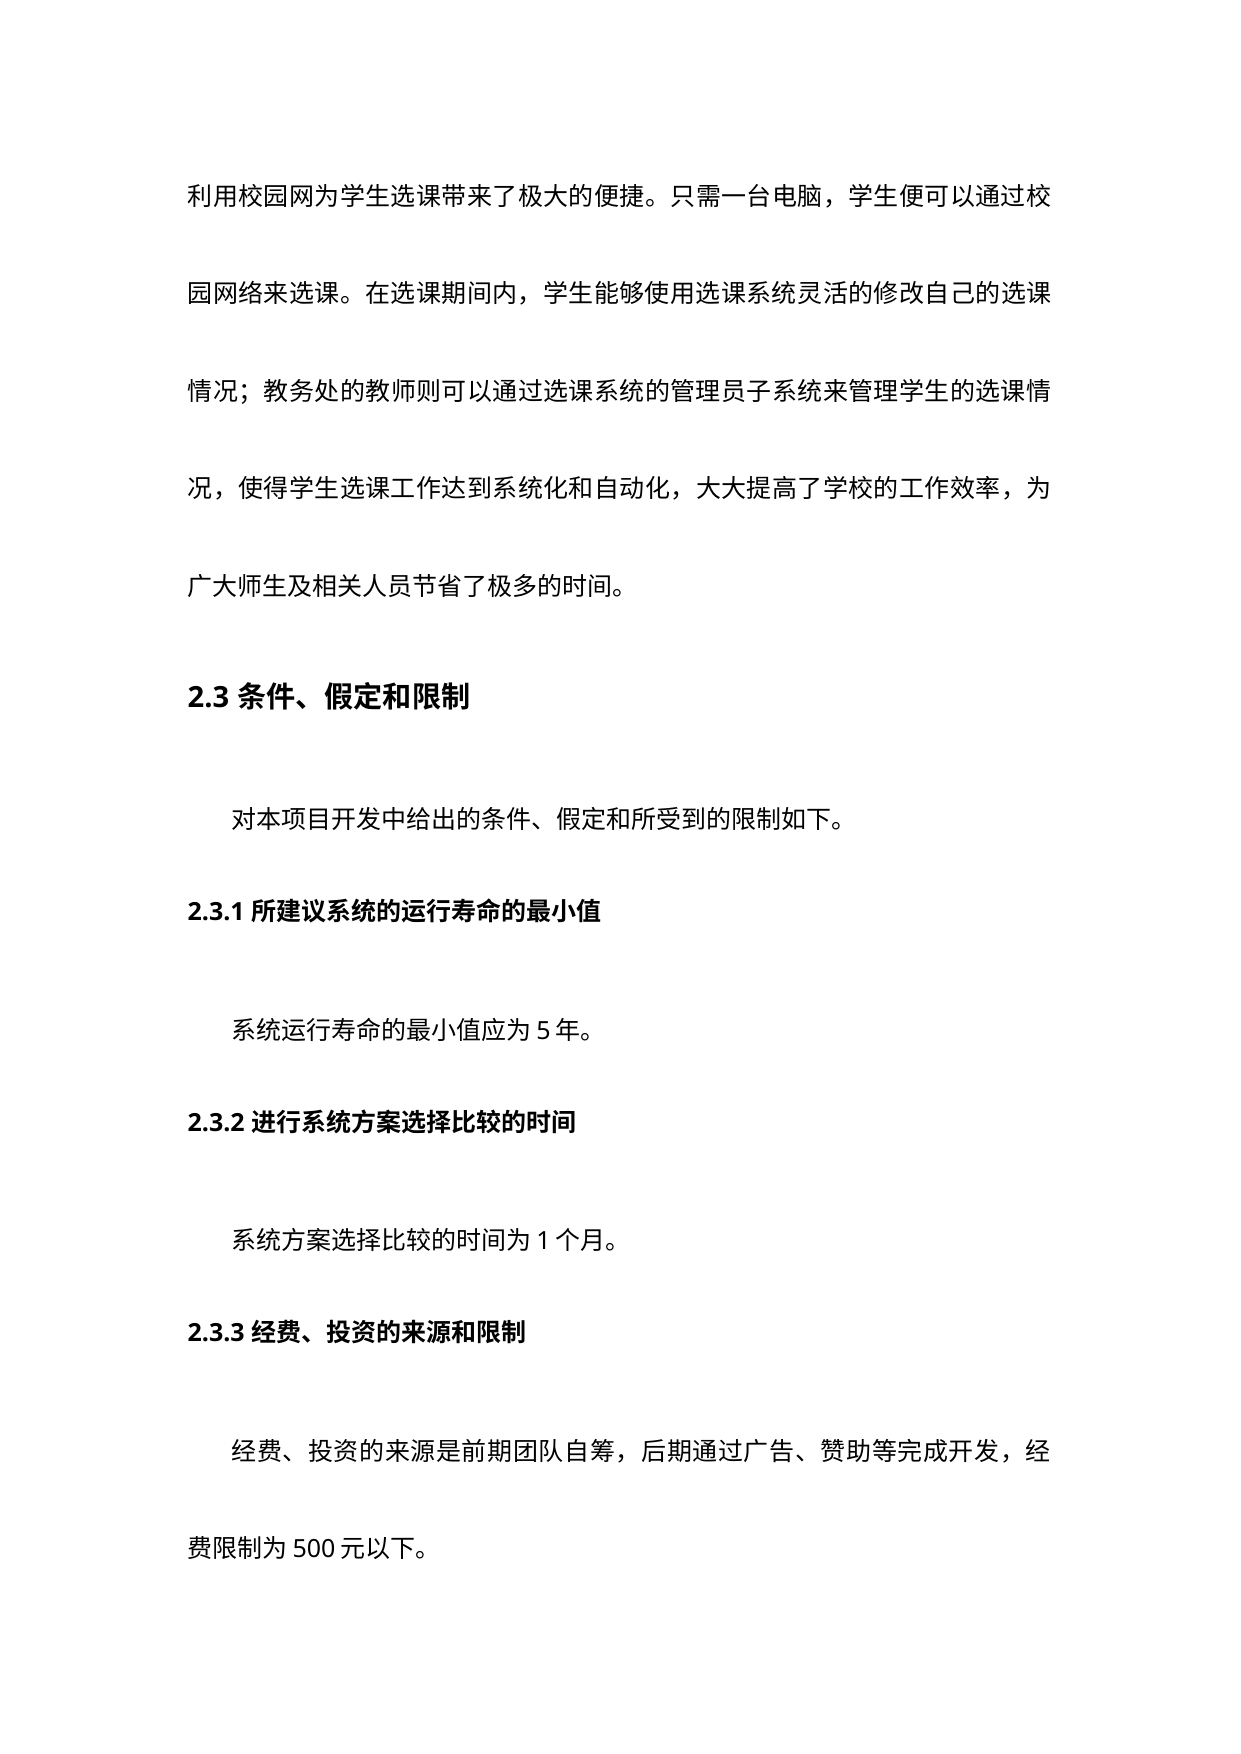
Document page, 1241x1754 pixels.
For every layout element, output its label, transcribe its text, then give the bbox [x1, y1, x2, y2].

subtitle 2.3.1 所建议系统的运行寿命的最小值 [187, 877, 1053, 942]
text 经费、投资的来源是前期团队自筹，后期通过广告、赞助等完成开发，经费限制为500元以下。 [187, 1417, 1053, 1579]
subtitle 2.3.3 经费、投资的来源和限制 [187, 1298, 1053, 1363]
text 系统方案选择比较的时间为1个月。 [187, 1206, 1053, 1271]
subtitle 2.3 条件、假定和限制 [187, 662, 1053, 727]
text 对本项目开发中给出的条件、假定和所受到的限制如下。 [187, 785, 1053, 850]
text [187, 162, 1053, 617]
subtitle 2.3.2 进行系统方案选择比较的时间 [187, 1088, 1053, 1153]
text 系统运行寿命的最小值应为5年。 [187, 996, 1053, 1061]
